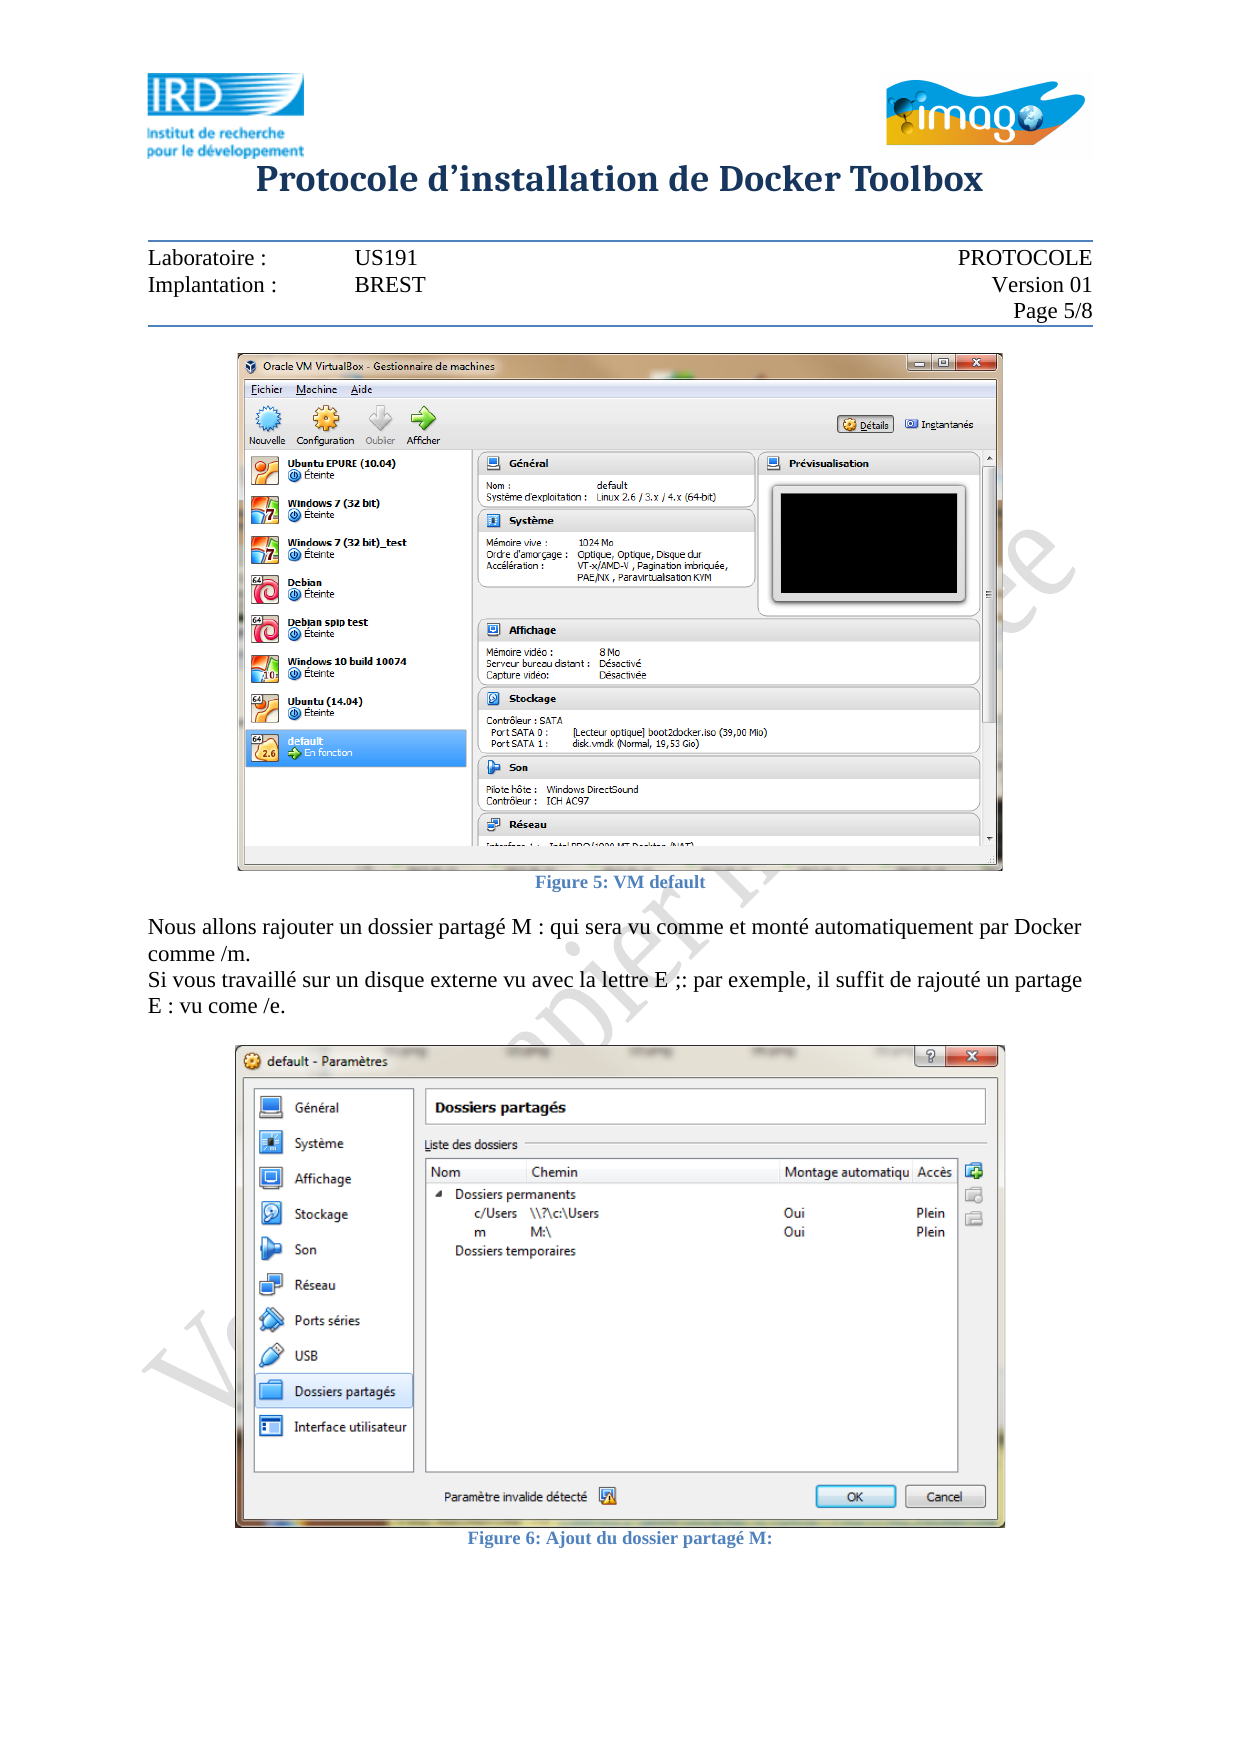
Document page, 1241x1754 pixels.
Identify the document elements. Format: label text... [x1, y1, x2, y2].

picture [235, 1045, 1006, 1528]
picture [877, 73, 1093, 159]
picture [237, 353, 1003, 871]
text Nous allons rajouter un dossier partagé M : qui sera vu comme et monté automatiquement par Docker comme /m. [148, 913, 1093, 966]
text Si vous travaillé sur un disque externe vu avec la lettre E ;: par exemple, il suffit de rajouté un partage E : vu come /e. [148, 966, 1093, 1019]
picture [147, 73, 304, 159]
